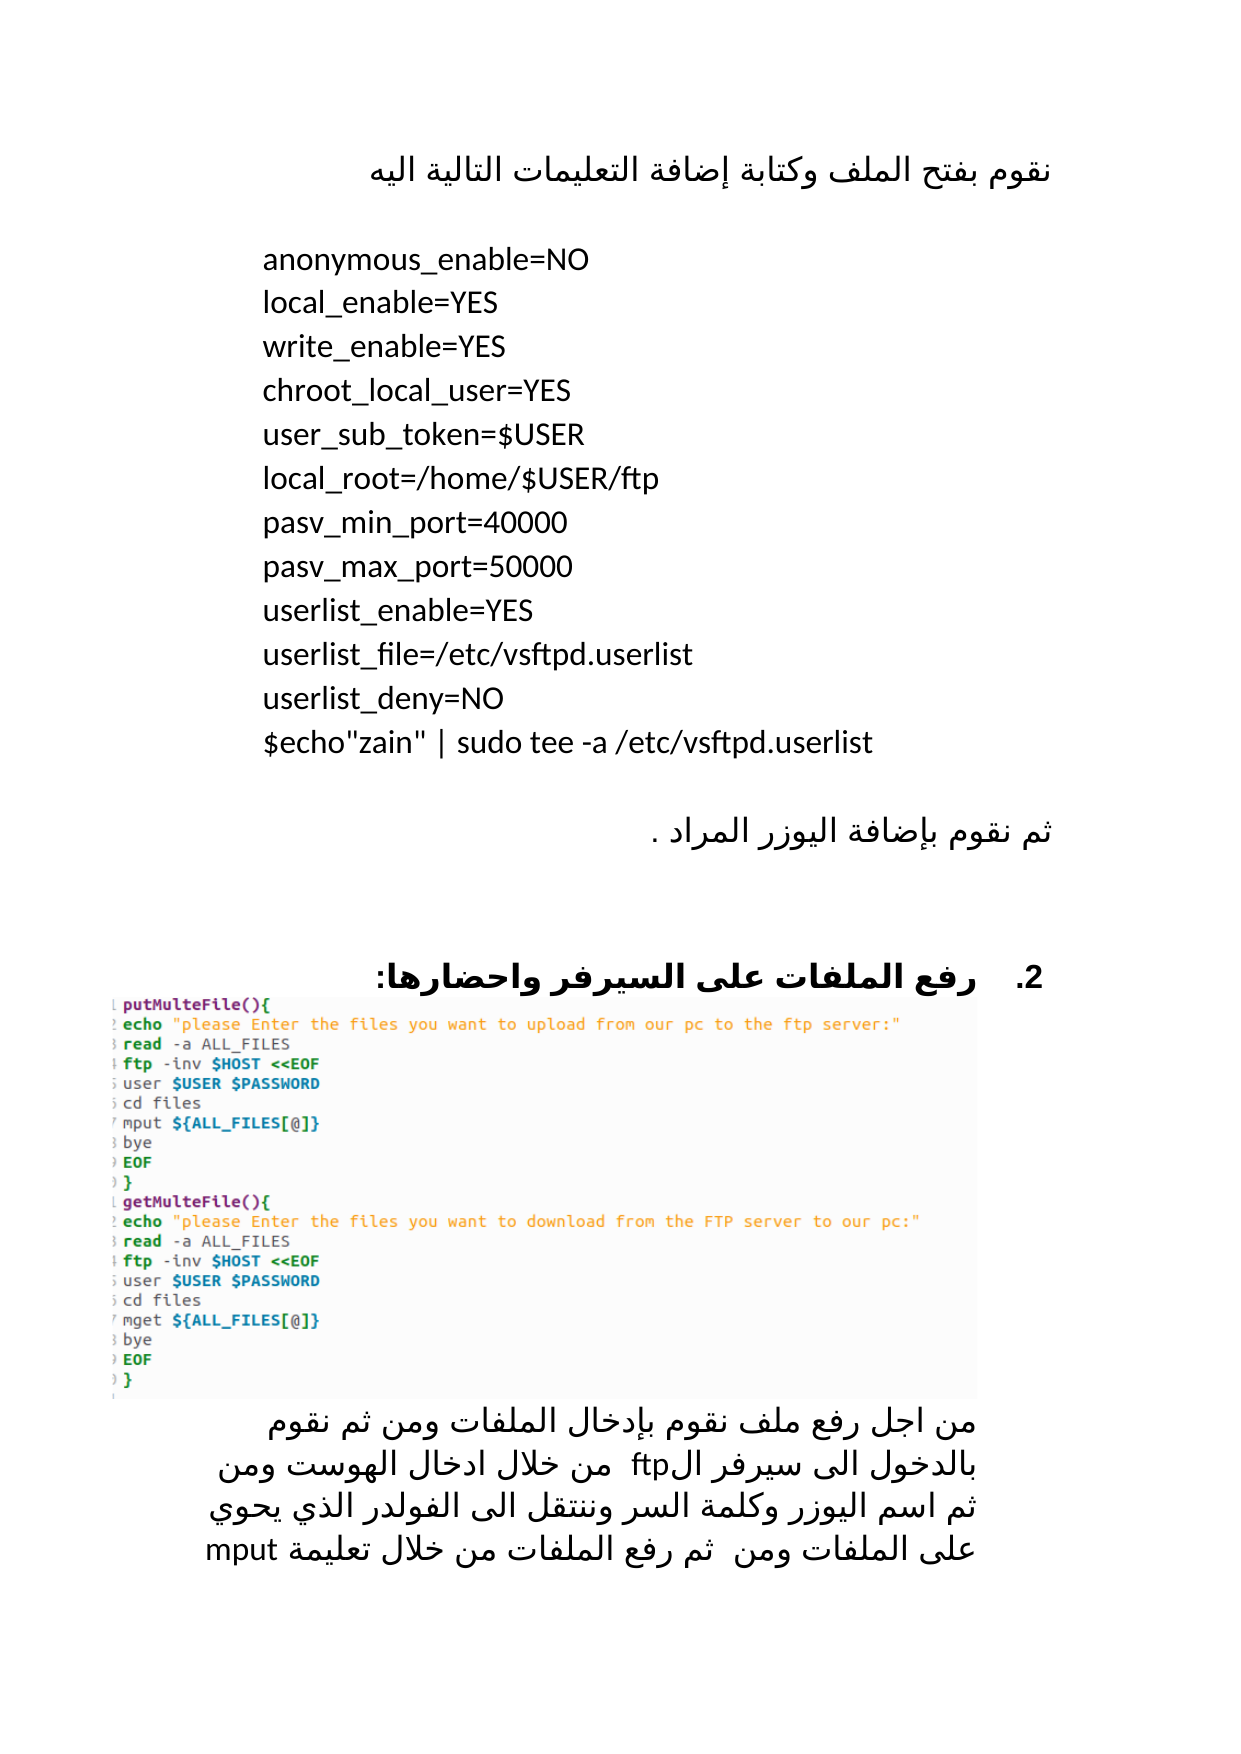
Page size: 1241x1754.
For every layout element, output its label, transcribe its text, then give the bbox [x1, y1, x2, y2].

text ثم نقوم بإضافة اليوزر المراد . [187, 811, 1053, 849]
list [187, 957, 1015, 1569]
text نقوم بفتح الملف وكتابة إضافة التعليمات التالية اليه [187, 150, 1053, 219]
list pasv_max_port=50000 userlist_enable=YES [262, 545, 1053, 630]
list write_enable=YES chroot_local_user=YES user_sub_token=$USER [262, 325, 1053, 454]
list local_root=/home/$USER/ftp pasv_min_port=40000 [262, 457, 1053, 542]
list local_enable=YES [262, 281, 1053, 322]
list anonymous_enable=NO [262, 237, 1053, 278]
picture [112, 997, 978, 1399]
list userlist_file=/etc/vsftpd.userlist [262, 633, 1053, 674]
list userlist_deny=NO $echo"zain" | sudo tee -a /etc/vsftpd.userlist [262, 677, 1053, 792]
